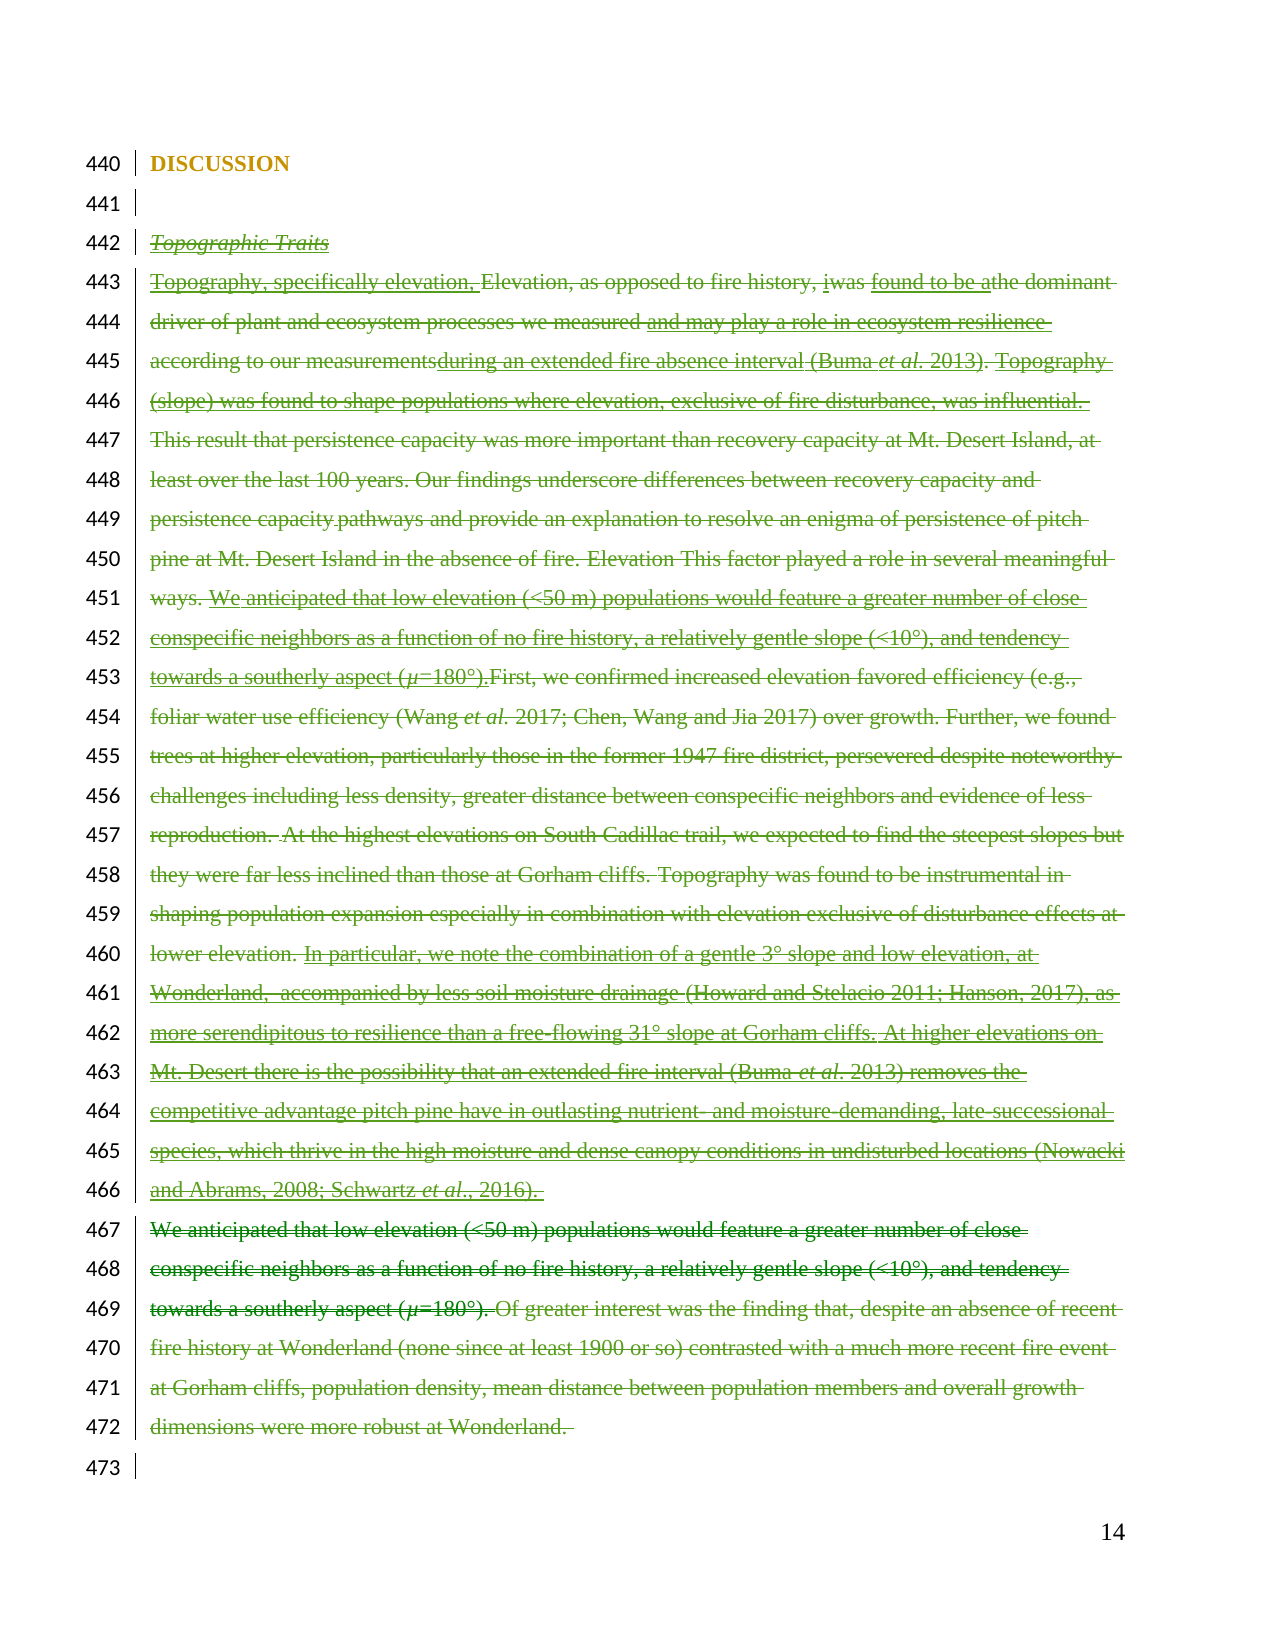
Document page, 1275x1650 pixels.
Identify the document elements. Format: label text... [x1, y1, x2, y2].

text DISCUSSION [150, 150, 1125, 176]
